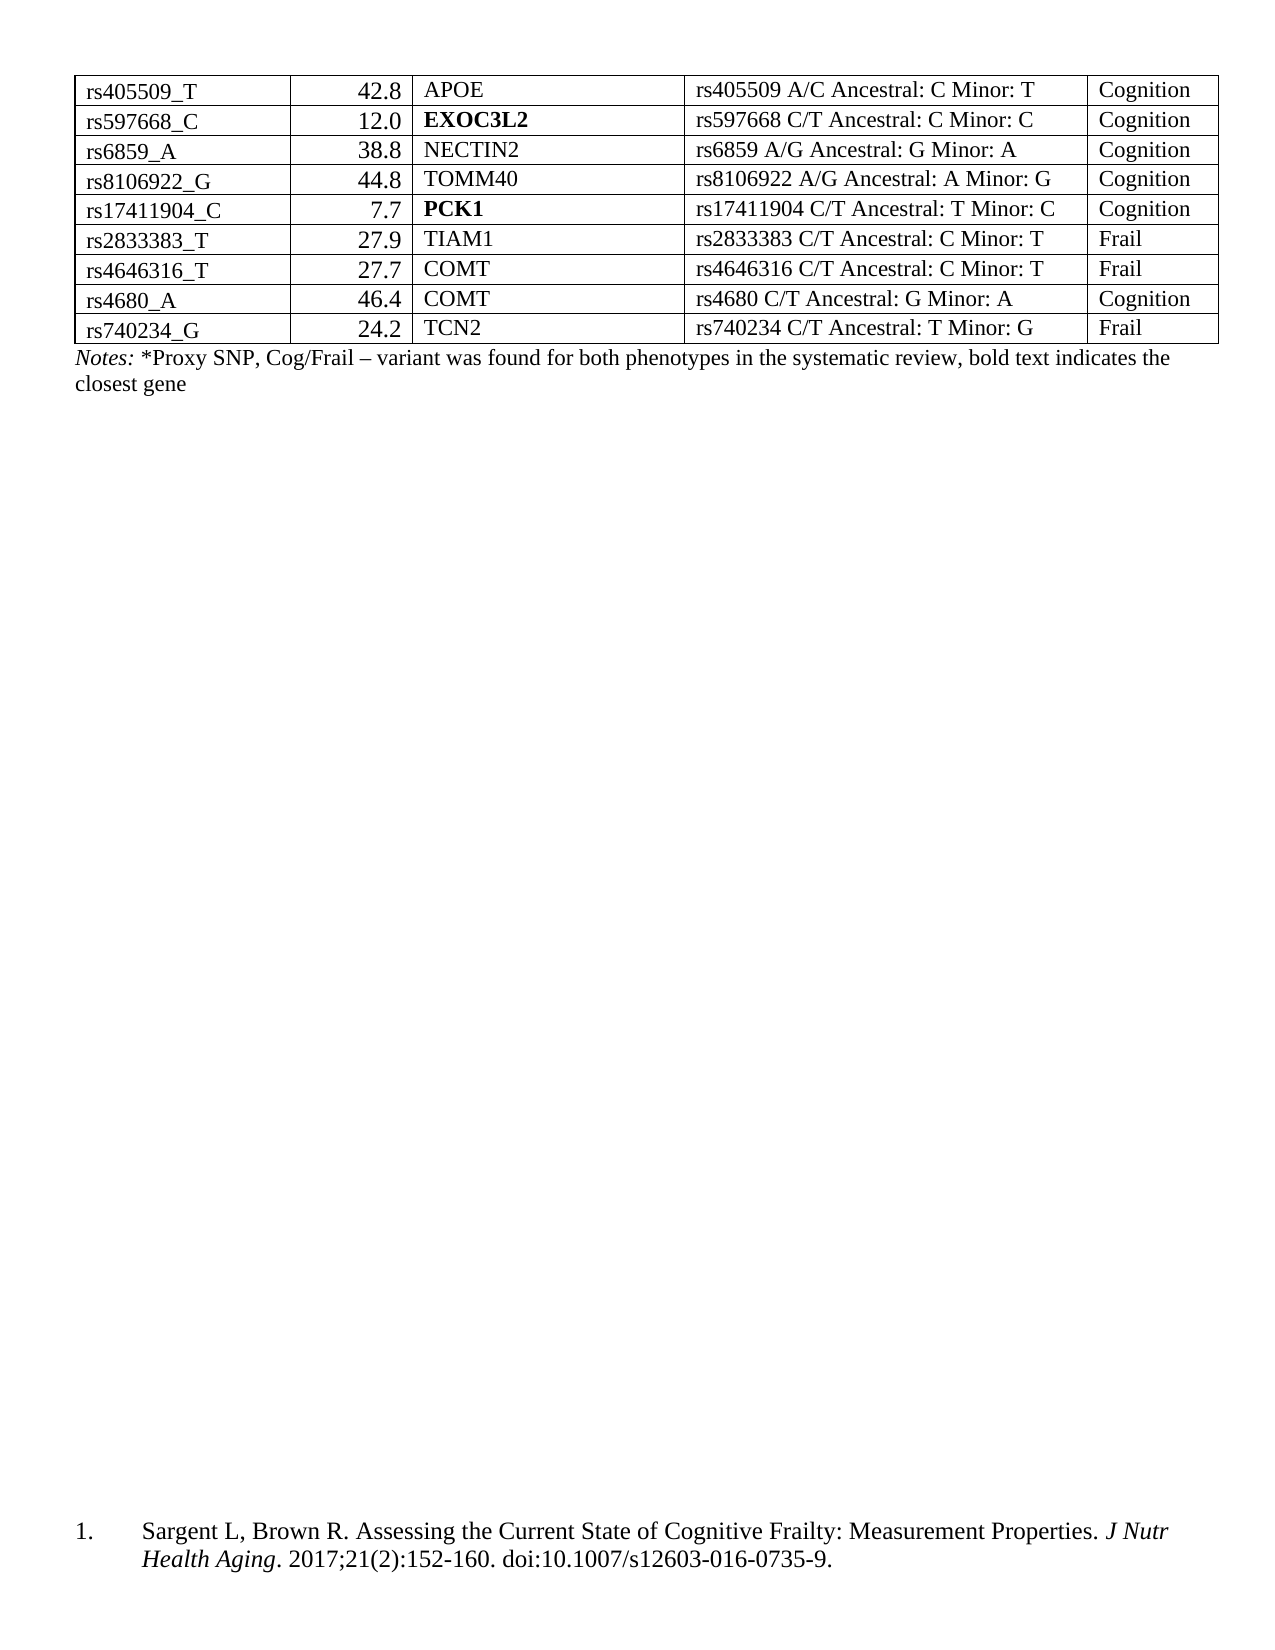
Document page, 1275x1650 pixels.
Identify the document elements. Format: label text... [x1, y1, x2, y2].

table_cell rs4680 C/T Ancestral: G Minor: A [685, 285, 1087, 313]
table_cell Cognition [1088, 165, 1218, 194]
table_cell 42.8 [291, 76, 412, 105]
table_cell rs8106922_G [76, 165, 290, 194]
table_cell TCN2 [413, 314, 684, 343]
table_cell rs405509 A/C Ancestral: C Minor: T [685, 76, 1087, 105]
table_cell EXOC3L2 [413, 106, 684, 134]
table_cell rs2833383 C/T Ancestral: C Minor: T [685, 225, 1087, 254]
table_cell APOE [413, 76, 684, 105]
table_cell rs597668_C [76, 106, 290, 134]
table_cell COMT [413, 285, 684, 313]
table_cell rs6859 A/G Ancestral: G Minor: A [685, 136, 1087, 164]
table_cell rs8106922 A/G Ancestral: A Minor: G [685, 165, 1087, 194]
table_cell TOMM40 [413, 165, 684, 194]
table_cell Frail [1088, 255, 1218, 283]
table_cell 7.7 [291, 195, 412, 224]
table_cell Cognition [1088, 136, 1218, 164]
table_cell PCK1 [413, 195, 684, 224]
table_cell rs4680_A [76, 285, 290, 313]
table_cell rs597668 C/T Ancestral: C Minor: C [685, 106, 1087, 134]
table_cell 44.8 [291, 165, 412, 194]
table_cell Cognition [1088, 285, 1218, 313]
table_cell Frail [1088, 314, 1218, 343]
table_cell Cognition [1088, 76, 1218, 105]
table_cell 24.2 [291, 314, 412, 343]
table_cell rs6859_A [76, 136, 290, 164]
table_cell 46.4 [291, 285, 412, 313]
table_cell rs740234_G [76, 314, 290, 343]
table_cell rs17411904_C [76, 195, 290, 224]
text Notes: *Proxy SNP, Cog/Frail – variant was found for both phenotypes in the systematic review, bold text indicates the closest gene [75, 344, 1200, 397]
table_cell 27.7 [291, 255, 412, 283]
table_cell Frail [1088, 225, 1218, 254]
table_cell rs405509_T [76, 76, 290, 105]
table_cell rs4646316 C/T Ancestral: C Minor: T [685, 255, 1087, 283]
table_cell rs740234 C/T Ancestral: T Minor: G [685, 314, 1087, 343]
table_cell Cognition [1088, 106, 1218, 134]
table_cell rs17411904 C/T Ancestral: T Minor: C [685, 195, 1087, 224]
table_cell COMT [413, 255, 684, 283]
table_cell TIAM1 [413, 225, 684, 254]
table_cell 27.9 [291, 225, 412, 254]
text 1. Sargent L, Brown R. Assessing the Current State of Cognitive Frailty: Measurement Properties. J Nutr Health Aging. 2017;21(2):152-160. doi:10.1007/s12603-016-0735-9. [75, 1516, 1200, 1573]
table_cell NECTIN2 [413, 136, 684, 164]
table_cell rs2833383_T [76, 225, 290, 254]
table_cell rs4646316_T [76, 255, 290, 283]
table_cell 12.0 [291, 106, 412, 134]
table_cell Cognition [1088, 195, 1218, 224]
table_cell 38.8 [291, 136, 412, 164]
